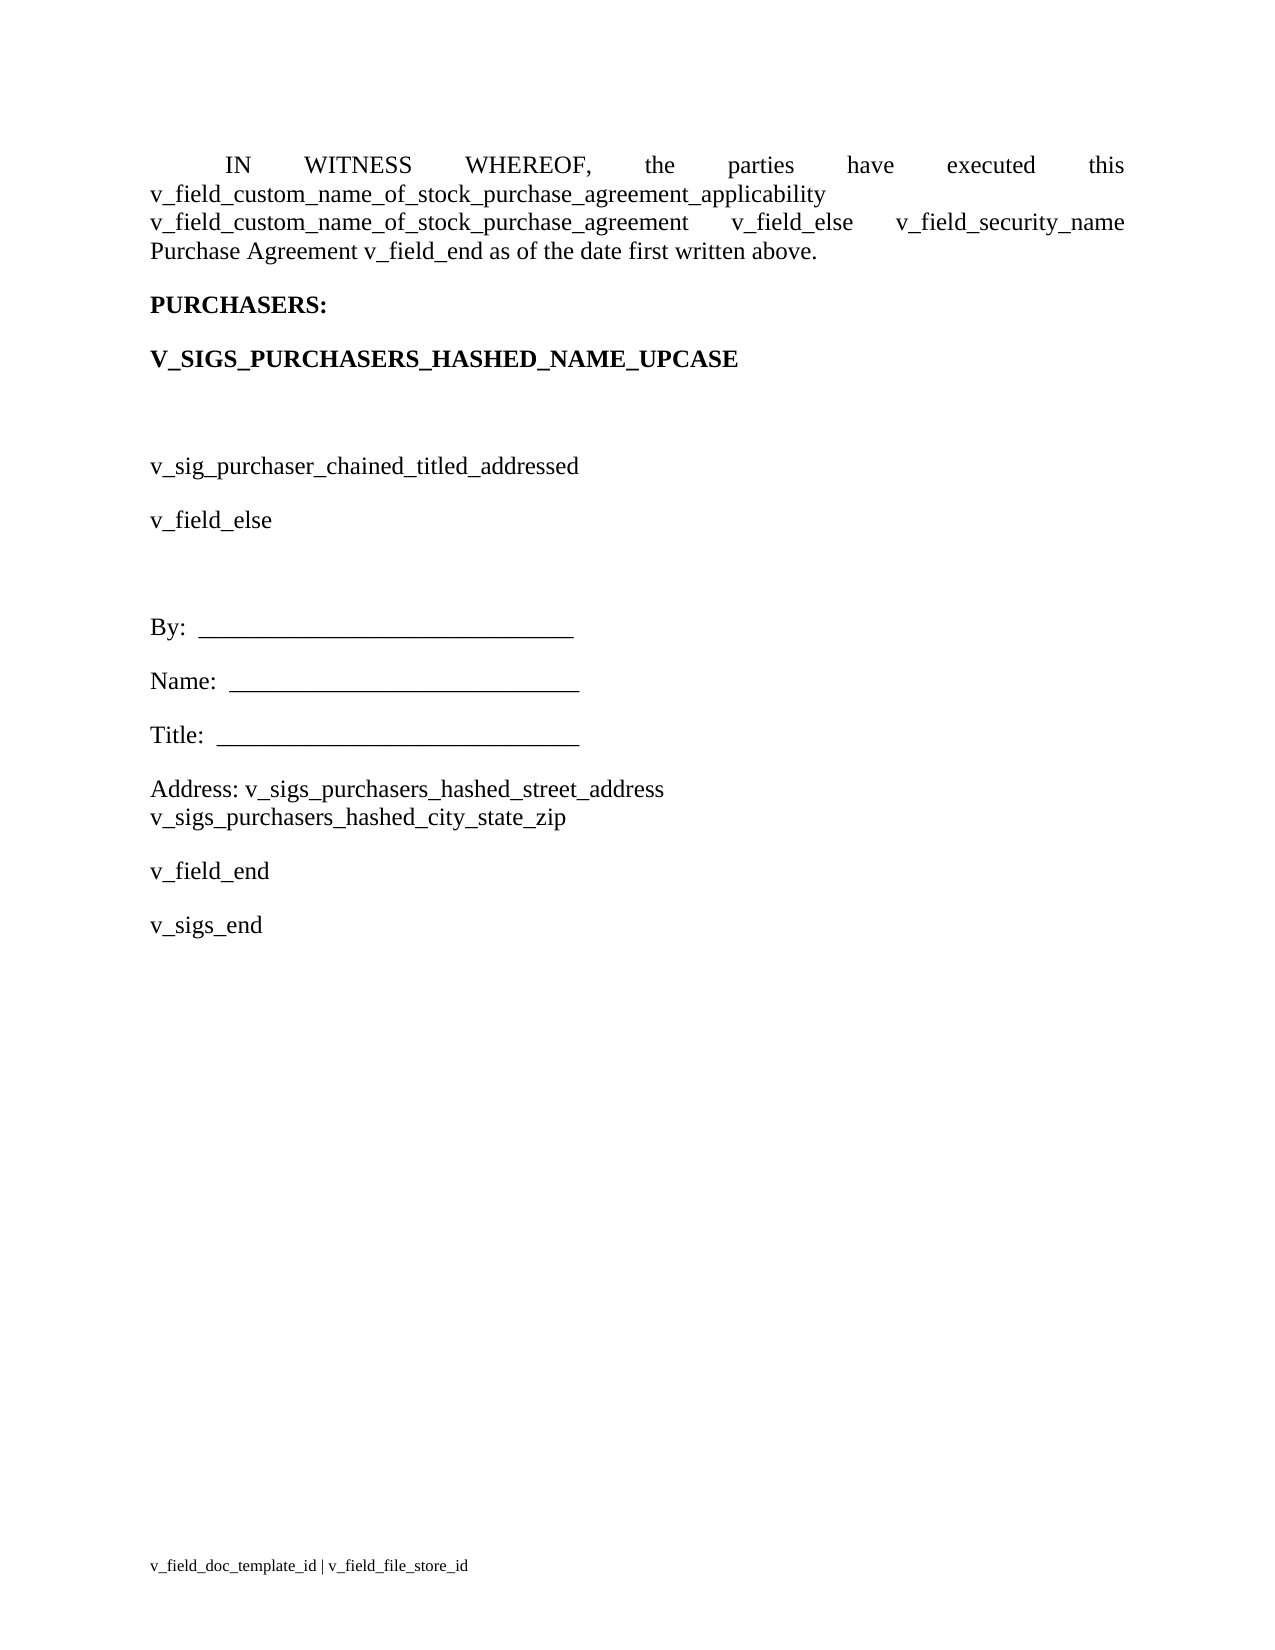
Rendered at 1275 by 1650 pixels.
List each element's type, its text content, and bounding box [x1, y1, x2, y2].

text Address: v_sigs_purchasers_hashed_street_address [150, 774, 1125, 802]
text v_sig_purchaser_chained_titled_addressed [150, 451, 1125, 480]
text Name: ____________________________ [150, 666, 1125, 695]
text V_SIGS_PURCHASERS_HASHED_NAME_UPCASE [150, 344, 1125, 372]
text IN WITNESS WHEREOF, the parties have executed this v_field_custom_name_of_stock_purchase_agreement_applicability v_field_custom_name_of_stock_purchase_agreement v_field_else v_field_security_name Purchase Agreement v_field_end as of the date first written above. [150, 150, 1125, 265]
text By: ______________________________ [150, 612, 1125, 641]
text v_field_else [150, 505, 1125, 534]
text PURCHASERS: [150, 290, 1125, 319]
text Title: _____________________________ [150, 720, 1125, 749]
text v_sigs_purchasers_hashed_city_state_zip [150, 802, 1125, 831]
text v_sigs_end [150, 910, 1125, 939]
text v_field_end [150, 856, 1125, 885]
